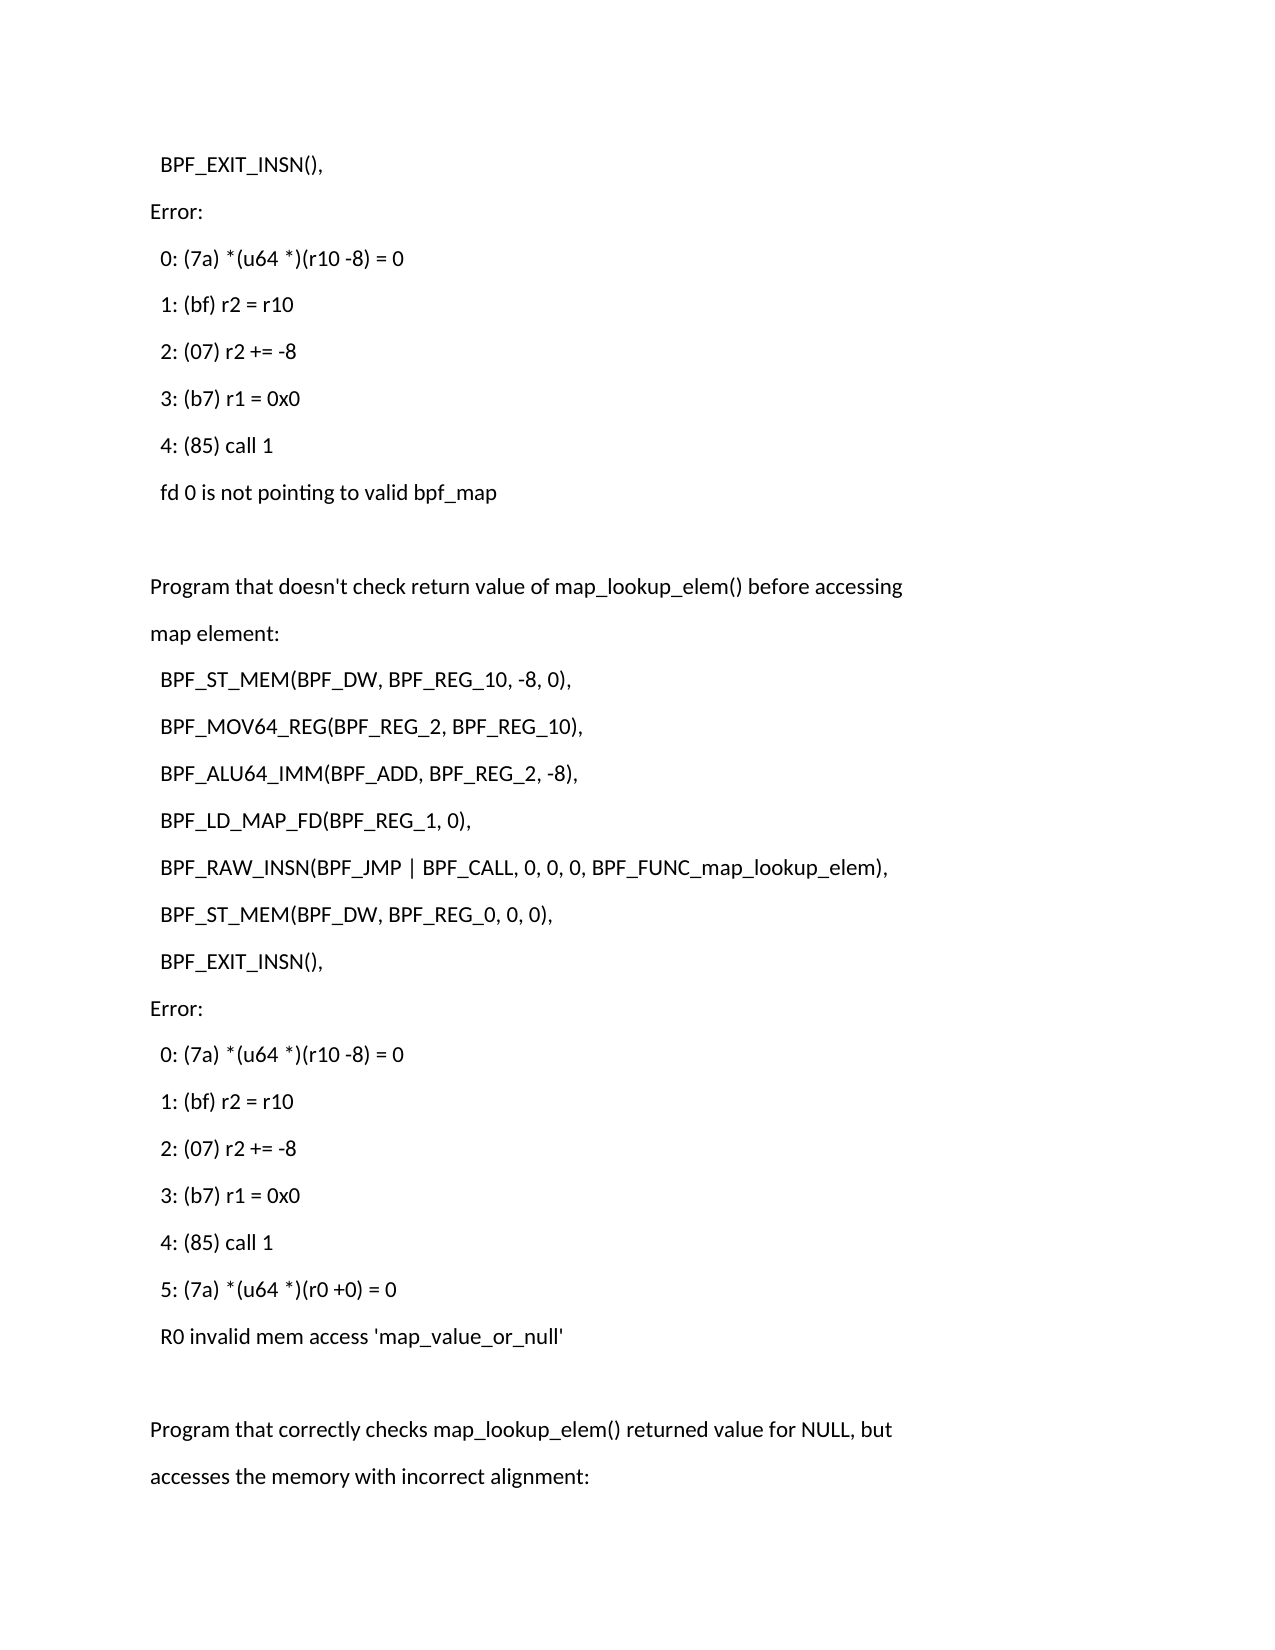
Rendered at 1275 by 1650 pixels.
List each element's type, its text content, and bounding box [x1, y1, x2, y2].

text 3: (b7) r1 = 0x0 [150, 1181, 1125, 1209]
text 5: (7a) *(u64 *)(r0 +0) = 0 [150, 1275, 1125, 1303]
text map element: [150, 619, 1125, 647]
text 0: (7a) *(u64 *)(r10 -8) = 0 [150, 1041, 1125, 1069]
text fd 0 is not pointing to valid bpf_map [150, 478, 1125, 506]
text R0 invalid mem access 'map_value_or_null' [150, 1322, 1125, 1350]
text 1: (bf) r2 = r10 [150, 291, 1125, 319]
text Error: [150, 994, 1125, 1022]
text 4: (85) call 1 [150, 431, 1125, 459]
text 2: (07) r2 += -8 [150, 337, 1125, 366]
text 0: (7a) *(u64 *)(r10 -8) = 0 [150, 244, 1125, 272]
text BPF_EXIT_INSN(), [150, 947, 1125, 975]
text 1: (bf) r2 = r10 [150, 1087, 1125, 1116]
text BPF_ALU64_IMM(BPF_ADD, BPF_REG_2, -8), [150, 759, 1125, 787]
text 2: (07) r2 += -8 [150, 1134, 1125, 1162]
text BPF_EXIT_INSN(), [150, 150, 1125, 178]
text Program that correctly checks map_lookup_elem() returned value for NULL, but [150, 1416, 1125, 1444]
text BPF_ST_MEM(BPF_DW, BPF_REG_0, 0, 0), [150, 900, 1125, 928]
text Error: [150, 197, 1125, 225]
text BPF_MOV64_REG(BPF_REG_2, BPF_REG_10), [150, 712, 1125, 741]
text 4: (85) call 1 [150, 1228, 1125, 1256]
text 3: (b7) r1 = 0x0 [150, 384, 1125, 412]
text BPF_ST_MEM(BPF_DW, BPF_REG_10, -8, 0), [150, 666, 1125, 694]
text accesses the memory with incorrect alignment: [150, 1462, 1125, 1491]
text BPF_LD_MAP_FD(BPF_REG_1, 0), [150, 806, 1125, 834]
text Program that doesn't check return value of map_lookup_elem() before accessing [150, 572, 1125, 600]
text BPF_RAW_INSN(BPF_JMP | BPF_CALL, 0, 0, 0, BPF_FUNC_map_lookup_elem), [150, 853, 1125, 881]
